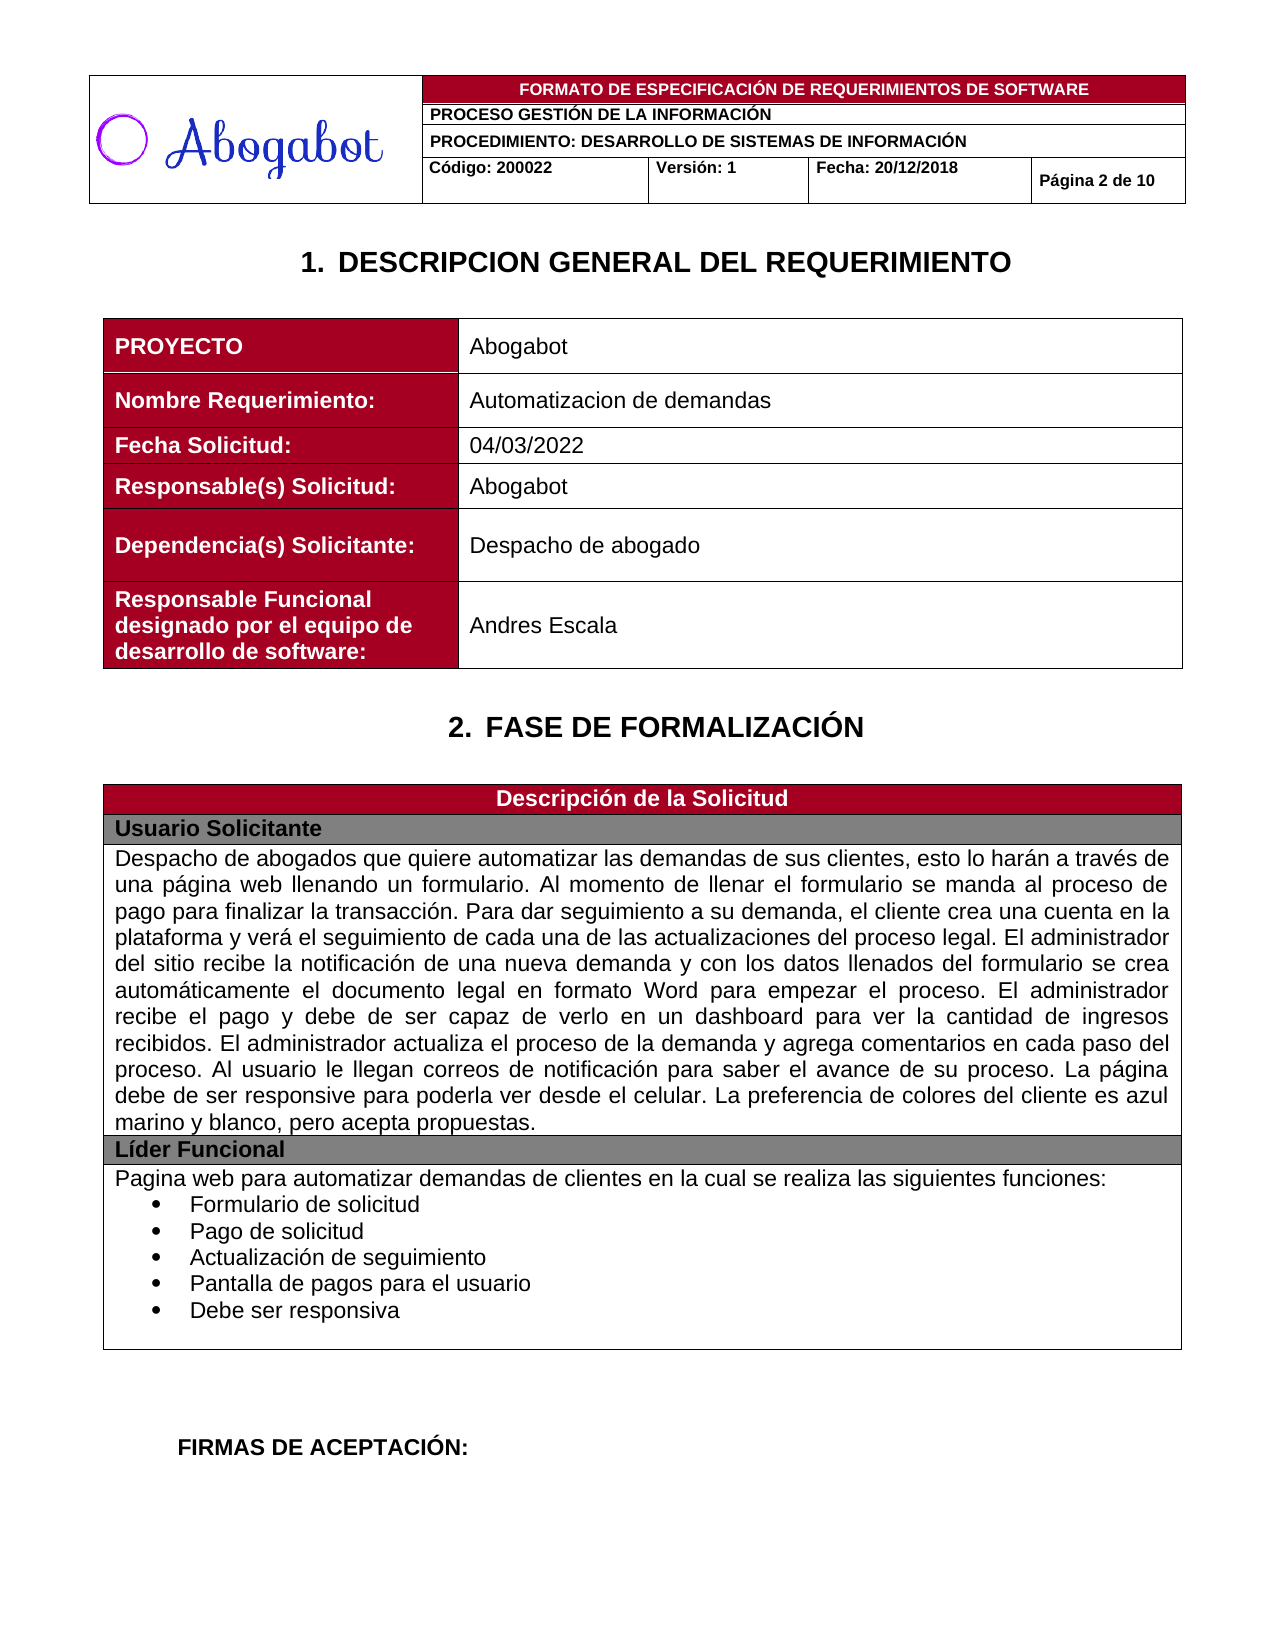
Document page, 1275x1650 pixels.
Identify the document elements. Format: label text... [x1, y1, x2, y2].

table_header Abogabot [459, 319, 1182, 372]
table_cell Líder Funcional [104, 1136, 1181, 1164]
table_cell Fecha Solicitud: [104, 428, 458, 463]
table_cell Abogabot [459, 464, 1182, 508]
table_cell 04/03/2022 [459, 428, 1182, 463]
table_cell Nombre Requerimiento: [104, 374, 458, 427]
table_cell Despacho de abogado [459, 509, 1182, 581]
table_cell Despacho de abogados que quiere automatizar las demandas de sus clientes, esto lo harán a través de una página web llenando un formulario. Al momento de llenar el formulario se manda al proceso de pago para finalizar la transacción. Para dar seguimiento a su demanda, el cliente crea una cuenta en la plataforma y verá el seguimiento de cada una de las actualizaciones del proceso legal. El administrador del sitio recibe la notificación de una nueva demanda y con los datos llenados del formulario se crea automáticamente el documento legal en formato Word para empezar el proceso. El administrador recibe el pago y debe de ser capaz de verlo en un dashboard para ver la cantidad de ingresos recibidos. El administrador actualiza el proceso de la demanda y agrega comentarios en cada paso del proceso. Al usuario le llegan correos de notificación para saber el avance de su proceso. La página debe de ser responsive para poderla ver desde el celular. La preferencia de colores del cliente es azul marino y blanco, pero acepta propuestas. [104, 845, 1181, 1135]
table_cell Andres Escala [459, 582, 1182, 668]
table_cell Responsable(s) Solicitud: [104, 464, 458, 508]
picture [96, 100, 383, 179]
subtitle DESCRIPCION GENERAL DEL REQUERIMIENTO [215, 245, 1098, 278]
text FIRMAS DE ACEPTACIÓN: [177, 1434, 1098, 1461]
table_cell Responsable Funcional designado por el equipo de desarrollo de software: [104, 582, 458, 668]
table_header PROYECTO [104, 319, 458, 372]
table_cell Pagina web para automatizar demandas de clientes en la cual se realiza las siguientes funciones: Formulario de solicitud Pago de solicitud Actualización de seguimiento Pantalla de pagos para el usuario Debe ser responsiva [104, 1165, 1181, 1349]
table_cell Automatizacion de demandas [459, 374, 1182, 427]
table_header Descripción de la Solicitud [104, 785, 1181, 814]
table_cell Usuario Solicitante [104, 815, 1181, 844]
table_cell Dependencia(s) Solicitante: [104, 509, 458, 581]
subtitle FASE DE FORMALIZACIÓN [215, 710, 1098, 744]
